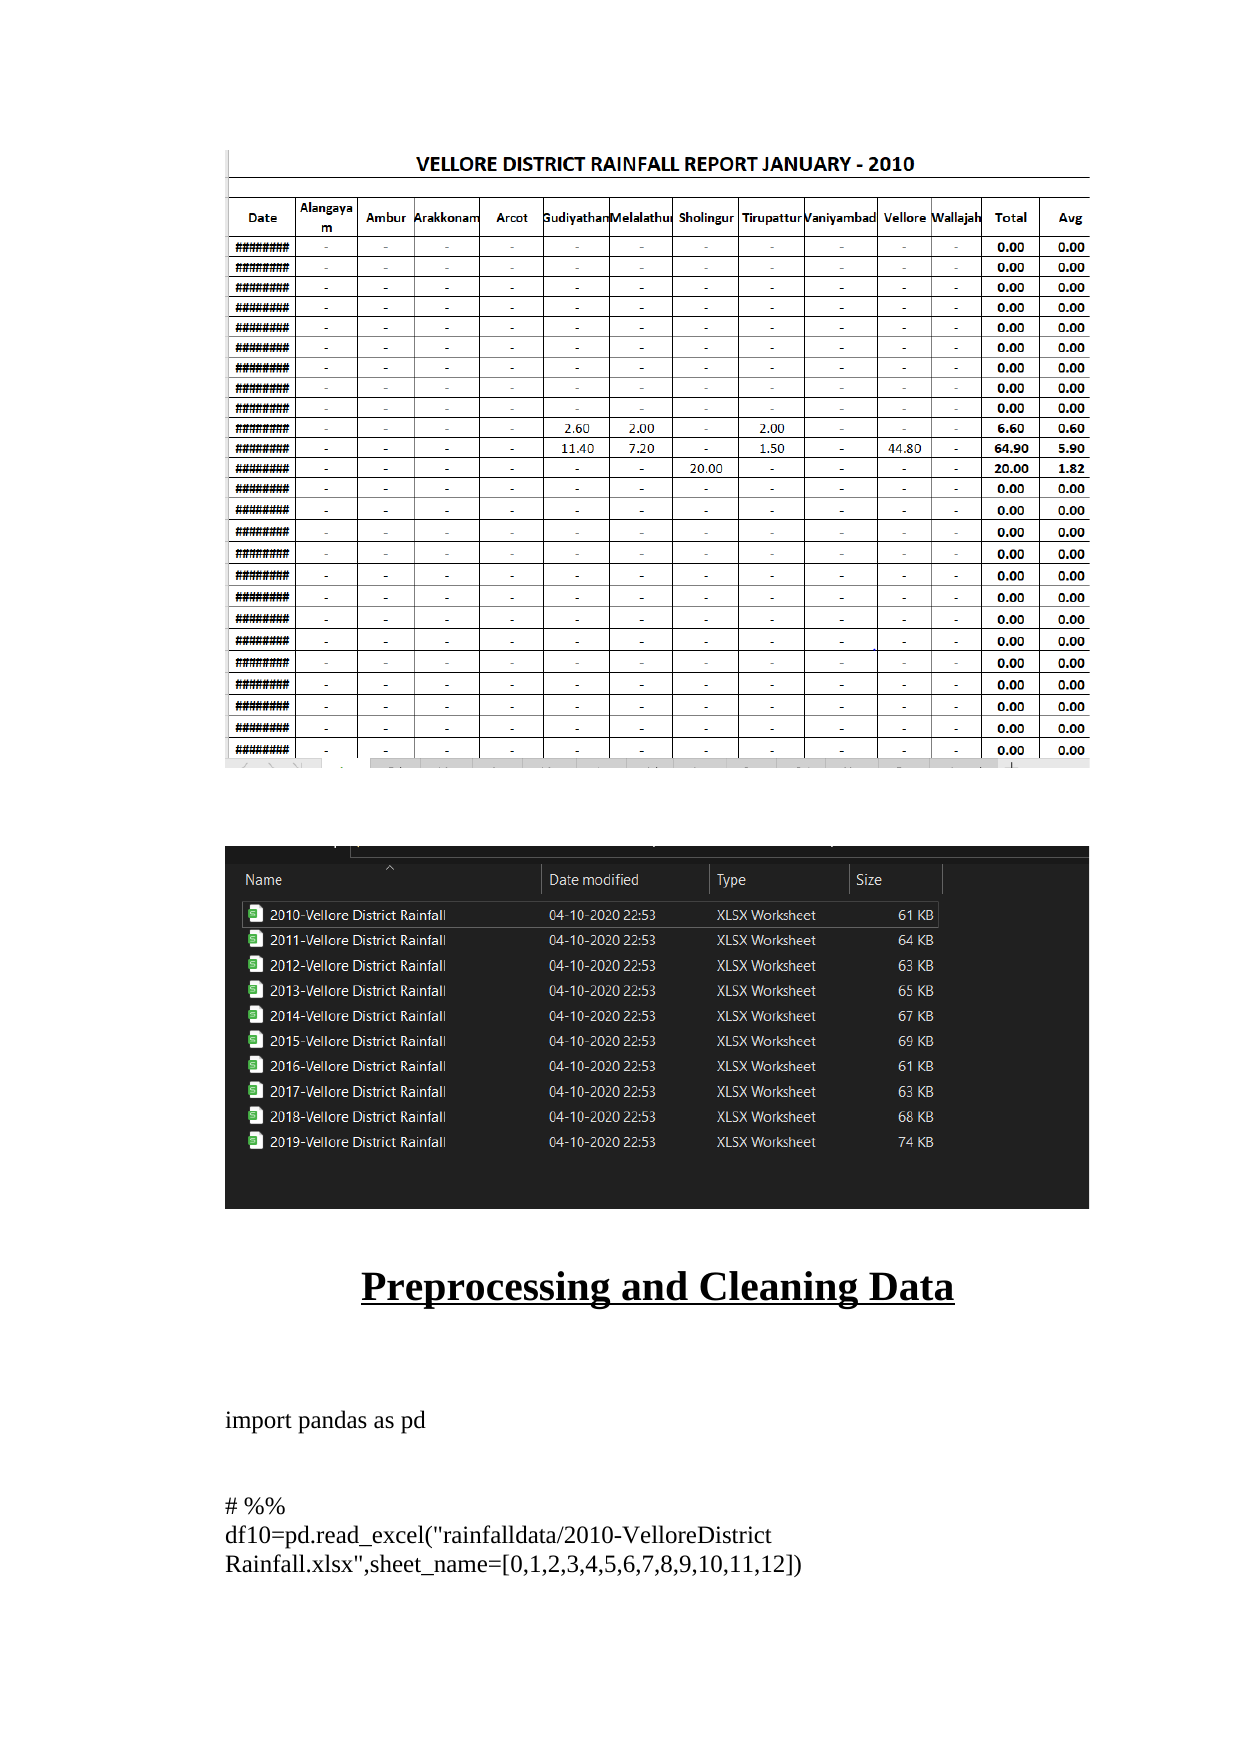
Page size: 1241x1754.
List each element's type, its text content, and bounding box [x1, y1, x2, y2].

text import pandas as pd [225, 1405, 1090, 1434]
picture [225, 150, 1090, 768]
picture [225, 846, 1090, 1209]
text # %% [225, 1491, 1090, 1520]
text Preprocessing and Cleaning Data [225, 1261, 1090, 1309]
text df10=pd.read_excel("rainfalldata/2010-VelloreDistrict Rainfall.xlsx",sheet_name=[0,1,2,3,4,5,6,7,8,9,10,11,12]) [225, 1520, 1090, 1577]
